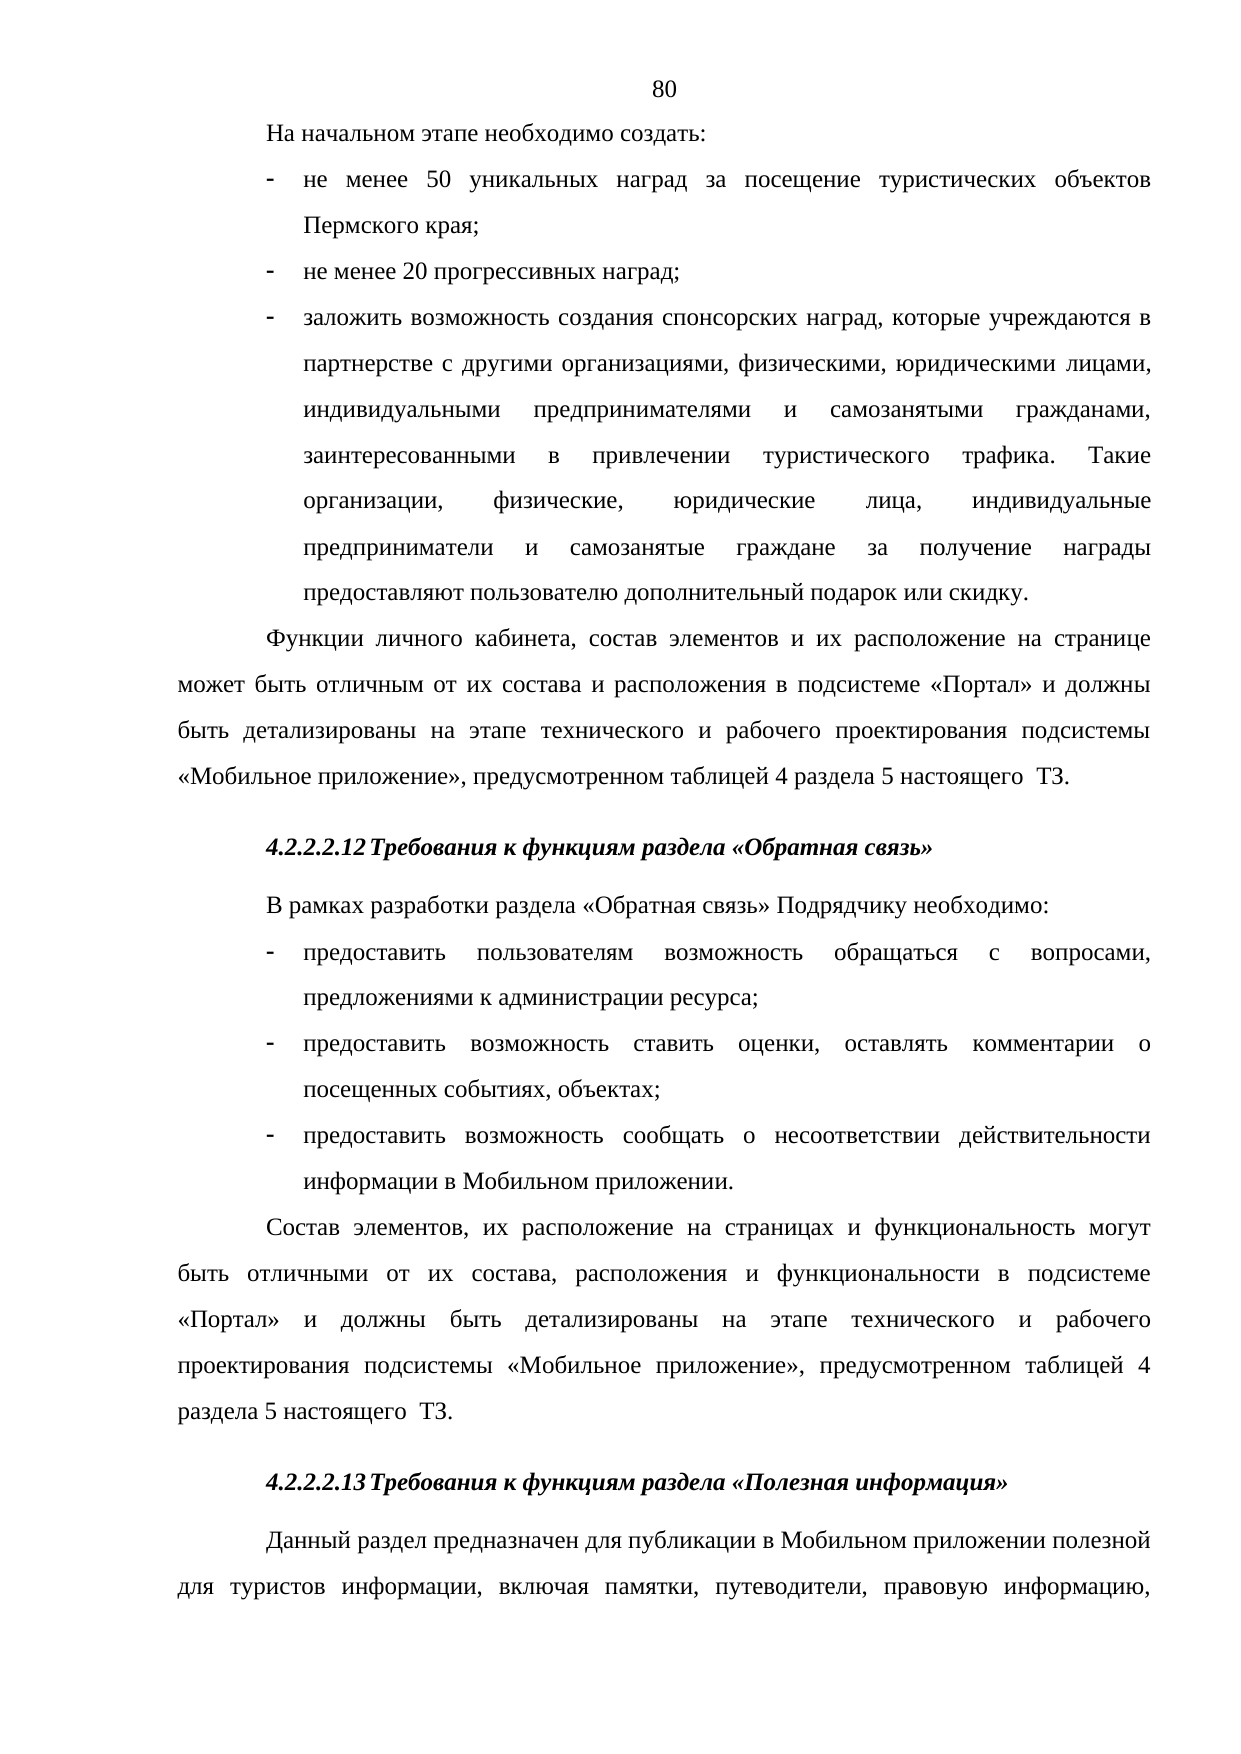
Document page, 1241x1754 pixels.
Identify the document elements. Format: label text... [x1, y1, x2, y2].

text не менее 20 прогрессивных наград; [266, 256, 1152, 285]
text заложить возможность создания спонсорских наград, которые учреждаются в партнерстве с другими организациями, физическими, юридическими лицами, индивидуальными предпринимателями и самозанятыми гражданами, заинтересованными в привлечении туристического трафика. Такие организации, физические, юридические лица, индивидуальные предприниматели и самозанятые граждане за получение награды предоставляют пользователю дополнительный подарок или скидку. [266, 302, 1152, 606]
text не менее 50 уникальных наград за посещение туристических объектов Пермского края; [266, 164, 1152, 239]
text предоставить пользователям возможность обращаться с вопросами, предложениями к администрации ресурса; [266, 937, 1152, 1011]
text Требования к функциям раздела «Обратная связь» [266, 832, 1152, 861]
text предоставить возможность сообщать о несоответствии действительности информации в Мобильном приложении. [266, 1120, 1152, 1195]
text В рамках разработки раздела «Обратная связь» Подрядчику необходимо: [177, 891, 1152, 919]
text На начальном этапе необходимо создать: [177, 118, 1152, 147]
text Требования к функциям раздела «Полезная информация» [266, 1467, 1152, 1496]
text Функции личного кабинета, состав элементов и их расположение на странице может быть отличным от их состава и расположения в подсистеме «Портал» и должны быть детализированы на этапе технического и рабочего проектирования подсистемы «Мобильное приложение», предусмотренном таблицей 4 раздела 5 настоящего ТЗ. [177, 623, 1152, 790]
text предоставить возможность ставить оценки, оставлять комментарии о посещенных событиях, объектах; [266, 1028, 1152, 1103]
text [177, 1525, 1152, 1600]
